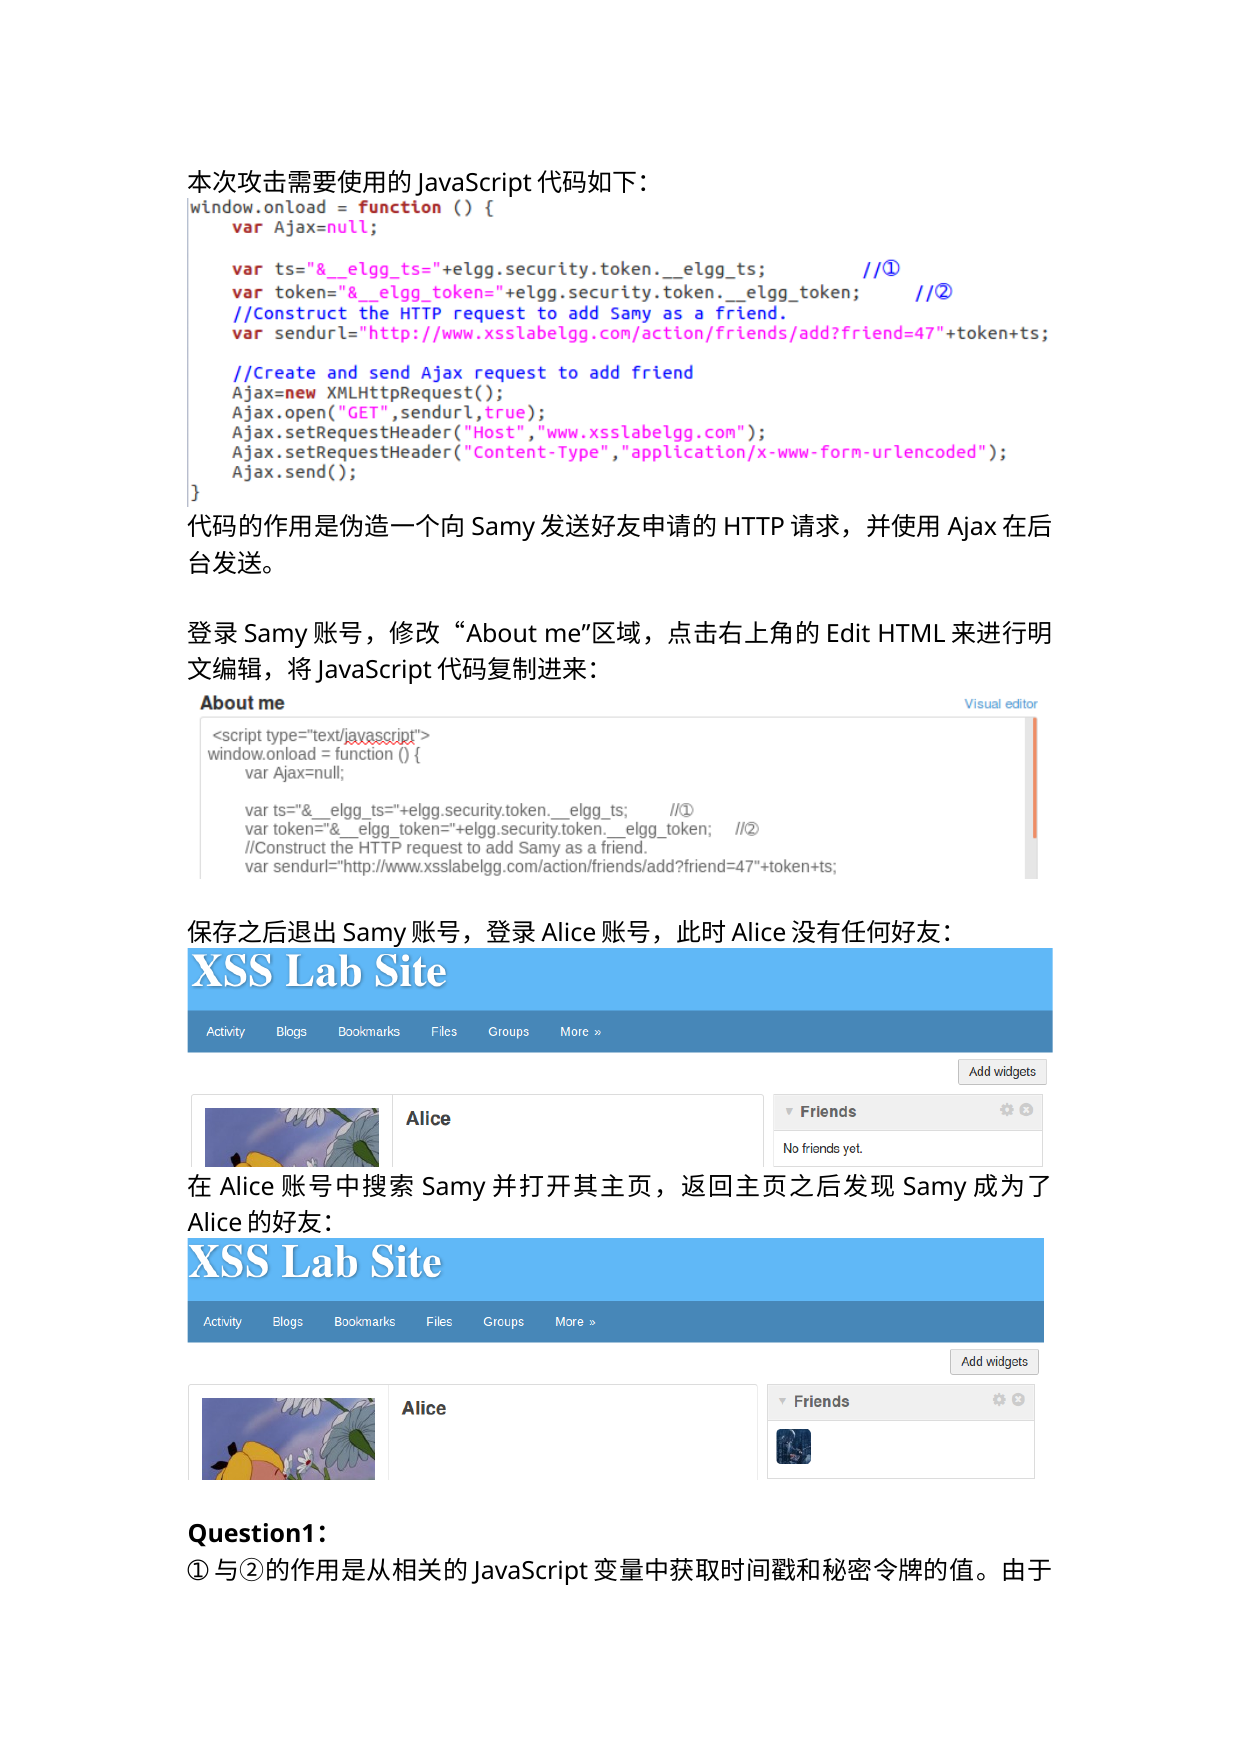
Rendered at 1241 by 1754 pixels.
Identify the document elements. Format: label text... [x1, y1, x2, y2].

picture [187, 685, 1053, 879]
text 本次攻击需要使用的JavaScript代码如下： [187, 162, 1053, 198]
text 在Alice账号中搜索Samy并打开其主页，返回主页之后发现Samy成为了Alice的好友： [187, 1167, 1053, 1239]
picture [187, 1238, 1044, 1480]
text 登录Samy账号，修改“About me”区域，点击右上角的Edit HTML来进行明文编辑，将JavaScript代码复制进来： [187, 613, 1053, 685]
picture [187, 198, 1053, 507]
picture [187, 948, 1053, 1167]
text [187, 1550, 1053, 1586]
text Question1： [187, 1514, 1053, 1550]
text 保存之后退出Samy账号，登录Alice账号，此时Alice没有任何好友： [187, 912, 1053, 948]
text 代码的作用是伪造一个向Samy发送好友申请的HTTP请求，并使用Ajax在后台发送。 [187, 507, 1053, 579]
